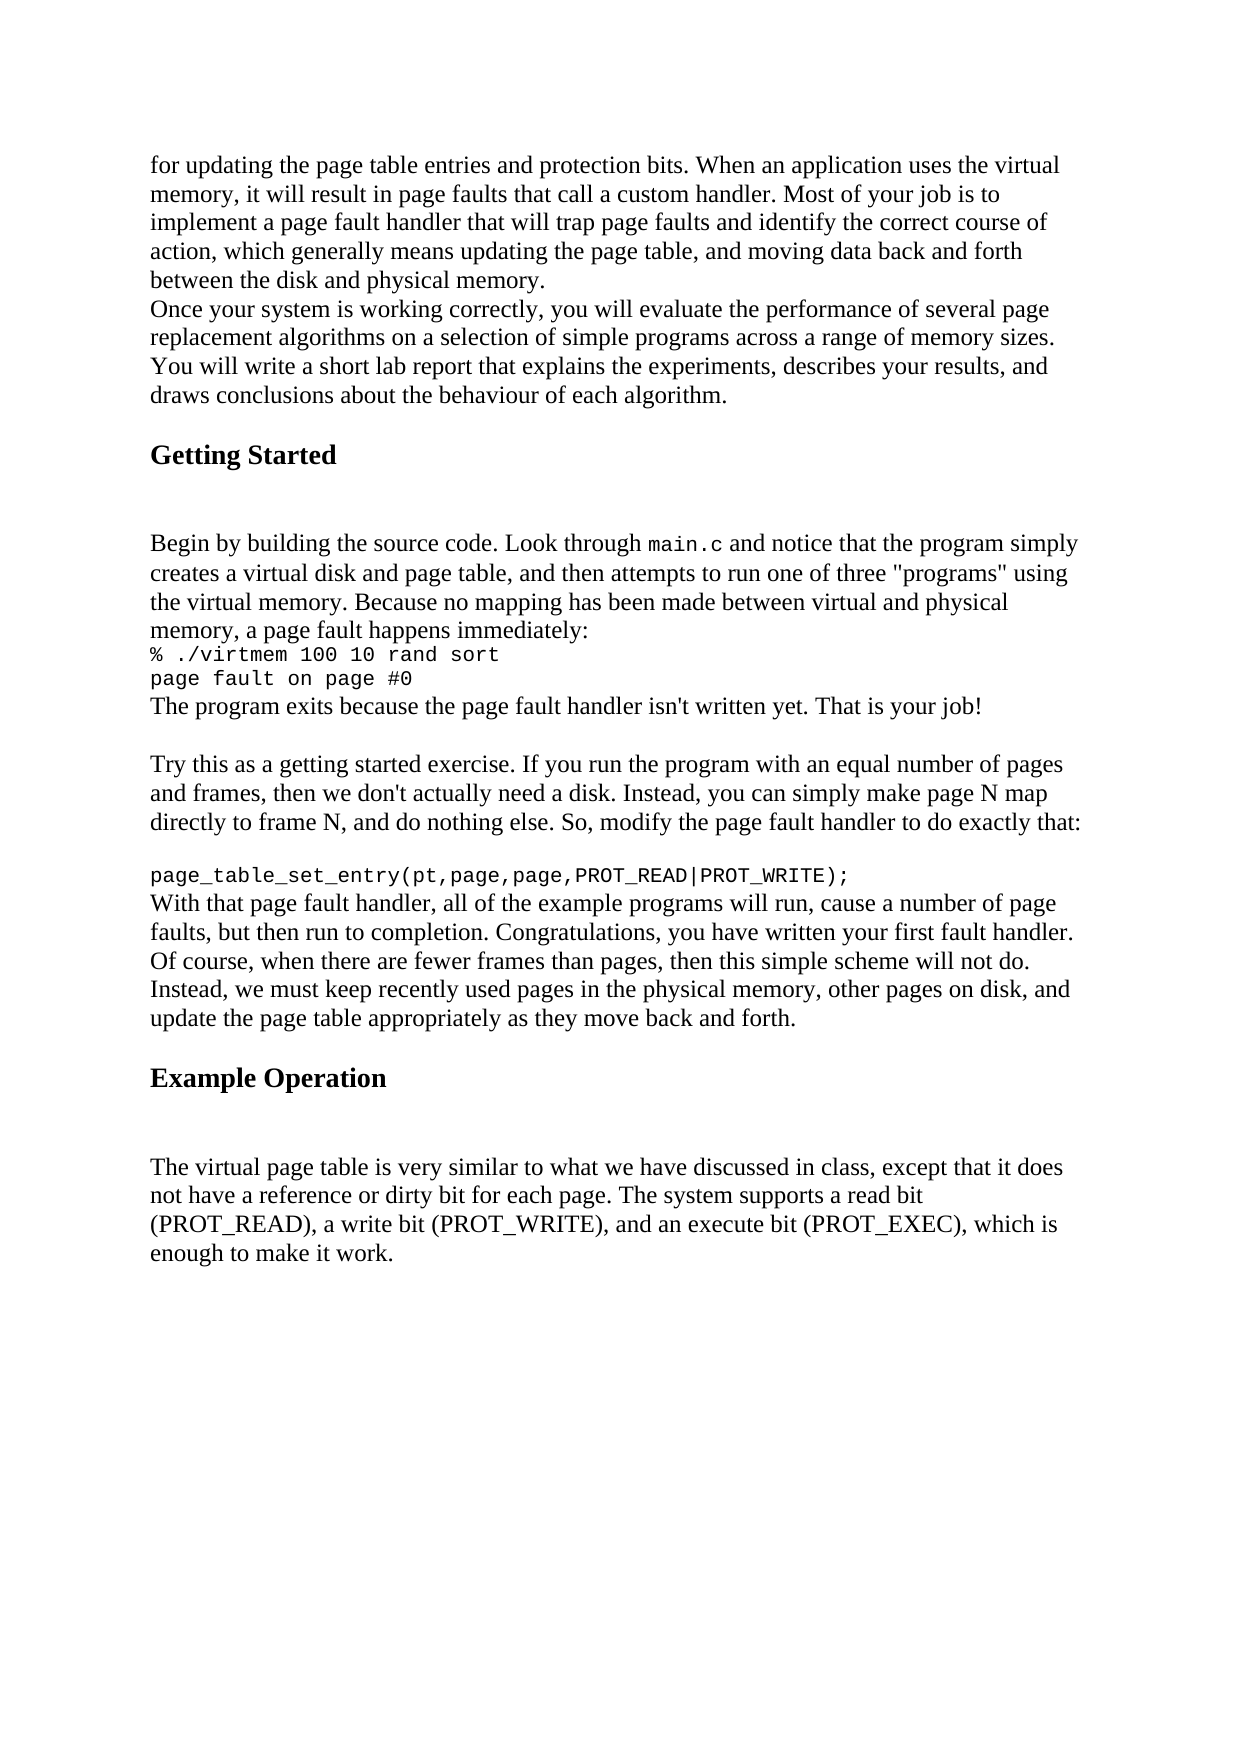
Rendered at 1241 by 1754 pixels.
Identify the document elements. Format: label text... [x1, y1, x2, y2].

subtitle Example Operation [150, 1061, 1090, 1094]
text The virtual page table is very similar to what we have discussed in class, except that it does not have a reference or dirty bit for each page. The system supports a read bit (PROT_READ), a write bit (PROT_WRITE), and an execute bit (PROT_EXEC), which is enough to make it work. [150, 1123, 1090, 1267]
text page_table_set_entry(pt,page,page,PROT_READ|PROT_WRITE); [150, 865, 1090, 888]
subtitle Getting Started [150, 438, 1090, 470]
text Begin by building the source code. Look through main.c and notice that the program simply creates a virtual disk and page table, and then attempts to run one of three "programs" using the virtual memory. Because no mapping has been made between virtual and physical memory, a page fault happens immediately: [150, 499, 1090, 644]
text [150, 150, 1090, 409]
text % ./virtmem 100 10 rand sort [150, 644, 1090, 668]
text The program exits because the page fault handler isn't written yet. That is your job! [150, 691, 1090, 720]
text With that page fault handler, all of the example programs will run, cause a number of page faults, but then run to completion. Congratulations, you have written your first fault handler. Of course, when there are fewer frames than pages, then this simple scheme will not do. Instead, we must keep recently used pages in the physical memory, other pages on disk, and update the page table appropriately as they move back and forth. [150, 888, 1090, 1032]
text Try this as a getting started exercise. If you run the program with an equal number of pages and frames, then we don't actually need a disk. Instead, you can simply make page N map directly to frame N, and do nothing else. So, modify the page fault handler to do exactly that: [150, 749, 1090, 836]
text page fault on page #0 [150, 668, 1090, 691]
